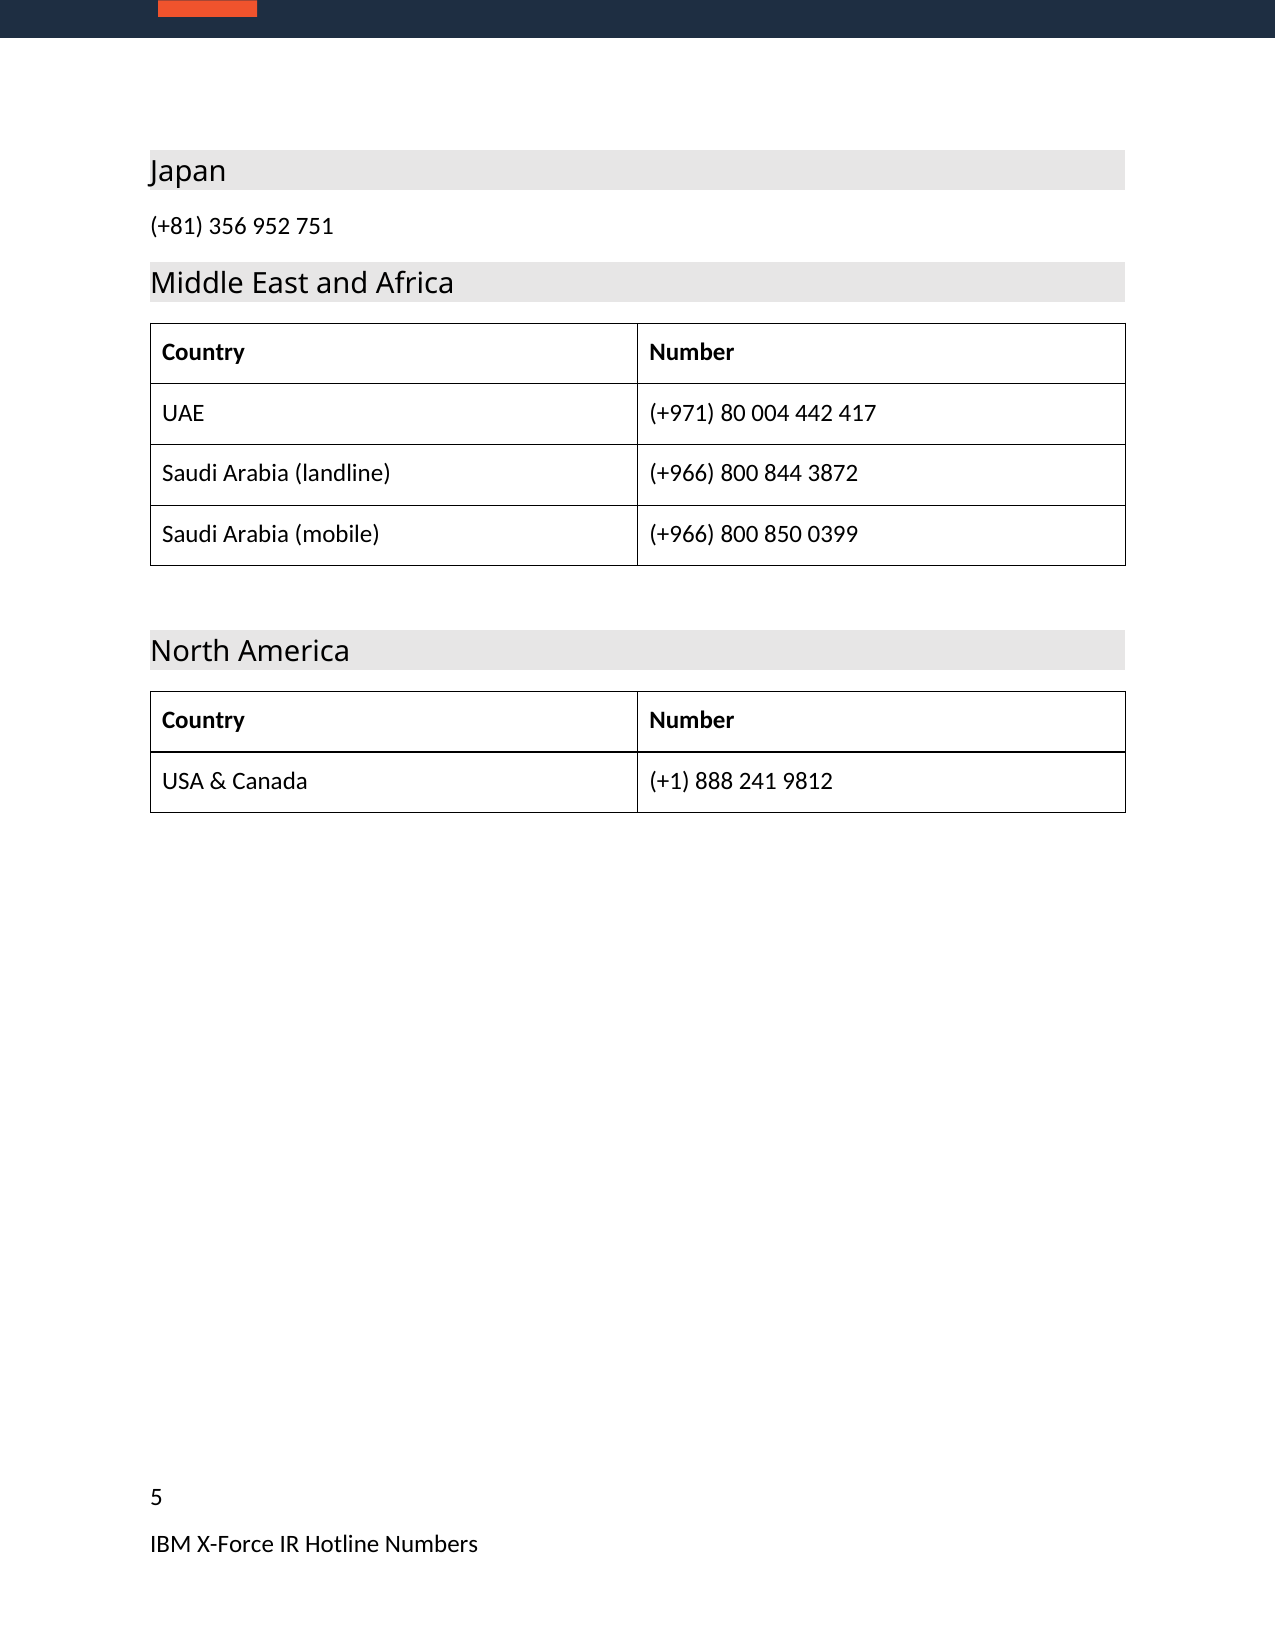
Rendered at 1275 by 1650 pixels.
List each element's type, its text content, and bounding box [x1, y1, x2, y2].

subtitle Japan [150, 150, 1125, 190]
table_cell Saudi Arabia (mobile) [151, 506, 637, 565]
table_cell Saudi Arabia (landline) [151, 445, 637, 504]
table_cell (+1) 888 241 9812 [638, 753, 1125, 812]
table_cell USA & Canada [151, 753, 637, 812]
text (+81) 356 952 751 [150, 211, 1125, 241]
table_header Number [638, 692, 1125, 751]
table_header Number [638, 324, 1125, 383]
subtitle Middle East and Africa [150, 262, 1125, 302]
subtitle North America [150, 630, 1125, 670]
table_cell (+971) 80 004 442 417 [638, 384, 1125, 444]
table_header Country [151, 692, 637, 751]
table_header Country [151, 324, 637, 383]
table_cell UAE [151, 384, 637, 444]
table_cell (+966) 800 844 3872 [638, 445, 1125, 504]
table_cell (+966) 800 850 0399 [638, 506, 1125, 565]
